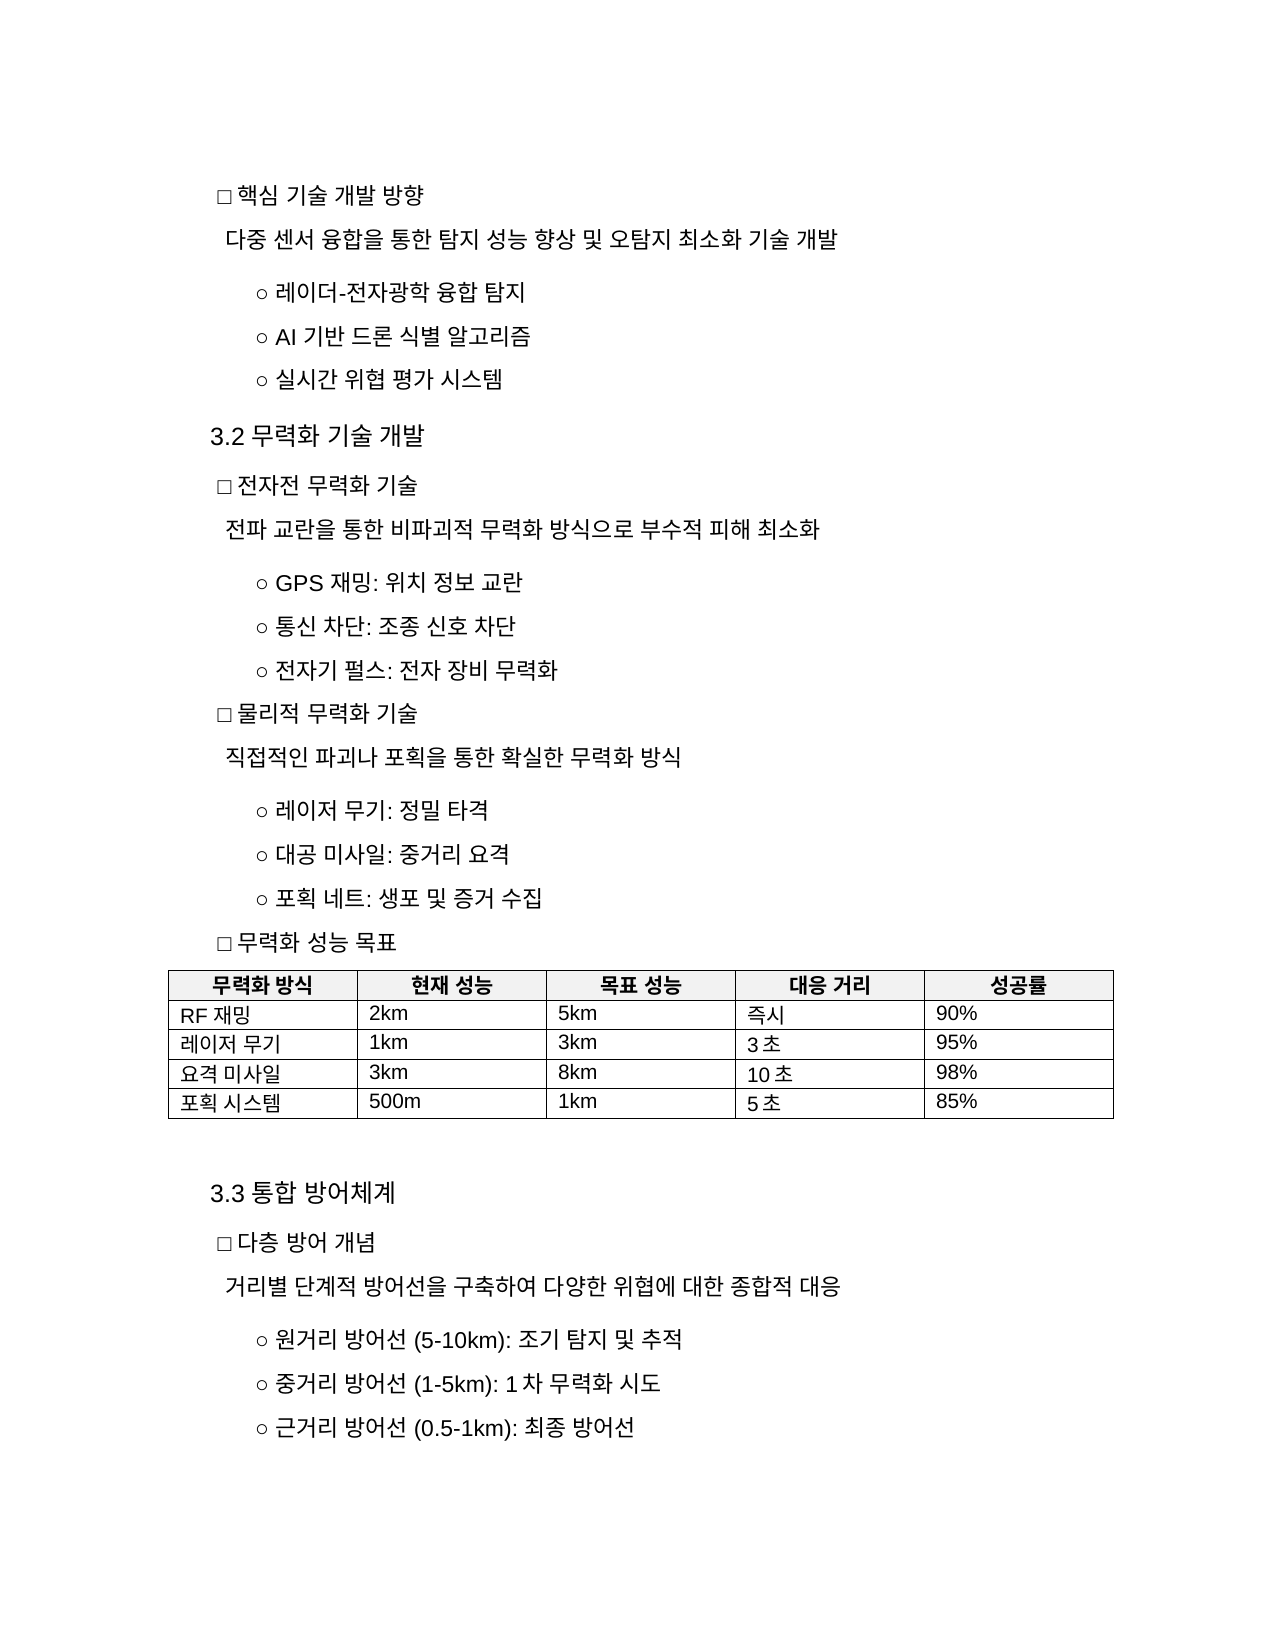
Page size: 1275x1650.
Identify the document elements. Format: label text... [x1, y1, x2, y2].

table_cell 8km [547, 1060, 735, 1088]
list □ 무력화 성능 목표 [217, 926, 1125, 958]
list □ 물리적 무력화 기술 [217, 698, 1125, 729]
table_cell 85% [925, 1089, 1113, 1118]
table_cell 98% [925, 1060, 1113, 1088]
table_cell 포획 시스템 [169, 1089, 357, 1118]
list ○ 통신 차단: 조종 신호 차단 [255, 611, 1125, 642]
table_cell 3초 [736, 1030, 924, 1059]
list ○ 근거리 방어선 (0.5-1km): 최종 방어선 [255, 1411, 1125, 1443]
text 거리별 단계적 방어선을 구축하여 다양한 위협에 대한 종합적 대응 [225, 1271, 1125, 1302]
list ○ AI 기반 드론 식별 알고리즘 [255, 321, 1125, 352]
table_cell 500m [358, 1089, 546, 1118]
table_cell RF 재밍 [169, 1001, 357, 1029]
list ○ 중거리 방어선 (1-5km): 1차 무력화 시도 [255, 1368, 1125, 1399]
table_header 현재 성능 [358, 971, 546, 1000]
table_cell 요격 미사일 [169, 1060, 357, 1088]
list ○ 레이저 무기: 정밀 타격 [255, 795, 1125, 826]
text 전파 교란을 통한 비파괴적 무력화 방식으로 부수적 피해 최소화 [225, 514, 1125, 545]
table_cell 1km [358, 1030, 546, 1059]
list ○ 원거리 방어선 (5-10km): 조기 탐지 및 추적 [255, 1324, 1125, 1355]
table_header 성공률 [925, 971, 1113, 1000]
table_cell 90% [925, 1001, 1113, 1029]
table_cell 3km [358, 1060, 546, 1088]
table_cell 5초 [736, 1089, 924, 1118]
list ○ 대공 미사일: 중거리 요격 [255, 839, 1125, 870]
text 다중 센서 융합을 통한 탐지 성능 향상 및 오탐지 최소화 기술 개발 [225, 224, 1125, 255]
table_cell 5km [547, 1001, 735, 1029]
table_header 무력화 방식 [169, 971, 357, 1000]
table_cell 3km [547, 1030, 735, 1059]
list □ 전자전 무력화 기술 [217, 470, 1125, 501]
subtitle 3.2 무력화 기술 개발 [210, 418, 1125, 453]
text 직접적인 파괴나 포획을 통한 확실한 무력화 방식 [225, 742, 1125, 773]
list ○ 실시간 위협 평가 시스템 [255, 364, 1125, 396]
table_header 대응 거리 [736, 971, 924, 1000]
table_cell 10초 [736, 1060, 924, 1088]
list ○ 전자기 펄스: 전자 장비 무력화 [255, 654, 1125, 686]
list □ 다층 방어 개념 [217, 1227, 1125, 1258]
list ○ 레이더-전자광학 융합 탐지 [255, 277, 1125, 308]
list □ 핵심 기술 개발 방향 [217, 180, 1125, 211]
list ○ GPS 재밍: 위치 정보 교란 [255, 567, 1125, 598]
list ○ 포획 네트: 생포 및 증거 수집 [255, 883, 1125, 914]
table_cell 즉시 [736, 1001, 924, 1029]
table_cell 레이저 무기 [169, 1030, 357, 1059]
table_cell 95% [925, 1030, 1113, 1059]
subtitle 3.3 통합 방어체계 [210, 1175, 1125, 1209]
table_header 목표 성능 [547, 971, 735, 1000]
table_cell 1km [547, 1089, 735, 1118]
table_cell 2km [358, 1001, 546, 1029]
